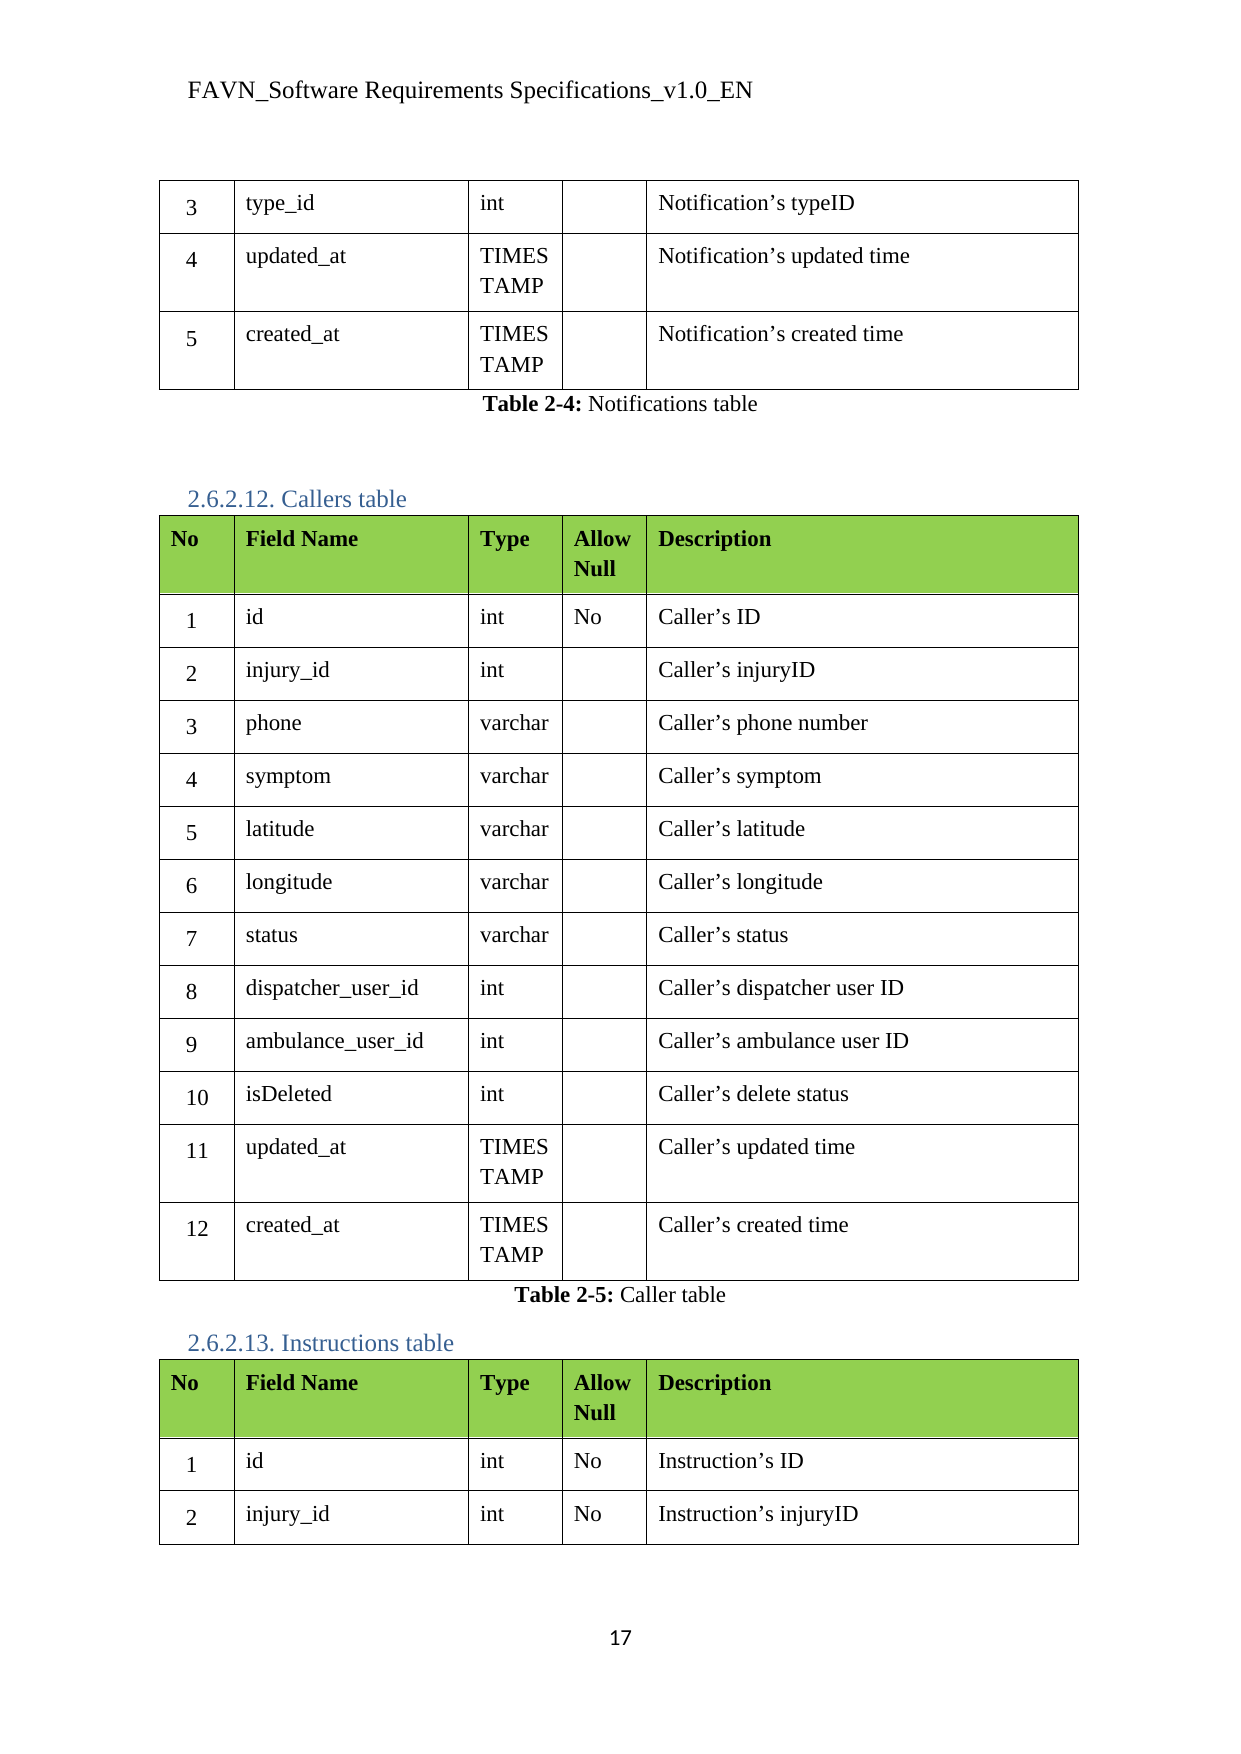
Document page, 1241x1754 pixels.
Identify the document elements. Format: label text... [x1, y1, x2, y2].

table_cell [160, 913, 234, 965]
table_header Allow Null [563, 1360, 646, 1437]
table_cell id [235, 595, 468, 647]
table_cell [160, 860, 234, 912]
table_cell [563, 312, 646, 389]
table_cell [563, 648, 646, 699]
table_cell Notification’s created time [647, 312, 1078, 389]
table_cell status [235, 913, 468, 965]
table_cell [563, 1203, 646, 1280]
subtitle 2.6.2.13. Instructions table [187, 1328, 1053, 1357]
table_cell type_id [235, 181, 468, 233]
table_cell Caller’s ID [647, 595, 1078, 647]
table_cell [160, 966, 234, 1018]
table_cell No [563, 1491, 646, 1543]
table_header Type [469, 1360, 562, 1437]
table_cell [563, 701, 646, 753]
table_cell injury_id [235, 1491, 468, 1543]
table_cell int [469, 648, 562, 699]
table_cell Caller’s dispatcher user ID [647, 966, 1078, 1018]
table_cell longitude [235, 860, 468, 912]
table_cell [563, 234, 646, 311]
table_cell updated_at [235, 234, 468, 311]
table_cell Caller’s longitude [647, 860, 1078, 912]
table_cell Caller’s phone number [647, 701, 1078, 753]
table_cell int [469, 181, 562, 233]
table_cell created_at [235, 312, 468, 389]
table_cell varchar [469, 913, 562, 965]
table_cell [160, 1019, 234, 1071]
table_header Field Name [235, 1360, 468, 1437]
table_cell injury_id [235, 648, 468, 699]
table_cell phone [235, 701, 468, 753]
table_cell [563, 1072, 646, 1124]
table_cell latitude [235, 807, 468, 859]
table_cell updated_at [235, 1125, 468, 1202]
table_cell Notification’s updated time [647, 234, 1078, 311]
table_cell Instruction’s ID [647, 1439, 1078, 1490]
table_cell Caller’s status [647, 913, 1078, 965]
table_cell varchar [469, 754, 562, 806]
table_cell [160, 701, 234, 753]
table_header Description [647, 1360, 1078, 1437]
table_cell [563, 1125, 646, 1202]
table_header No [160, 1360, 234, 1437]
table_cell dispatcher_user_id [235, 966, 468, 1018]
table_cell int [469, 1019, 562, 1071]
table_cell [160, 595, 234, 647]
table_cell isDeleted [235, 1072, 468, 1124]
table_cell [160, 1491, 234, 1543]
table_header Description [647, 516, 1078, 593]
table_cell [160, 234, 234, 311]
table_cell [160, 1072, 234, 1124]
table_cell [563, 181, 646, 233]
table_cell [563, 754, 646, 806]
table_cell Caller’s updated time [647, 1125, 1078, 1202]
table_cell [160, 1439, 234, 1490]
table_cell created_at [235, 1203, 468, 1280]
table_cell int [469, 1491, 562, 1543]
table_cell TIMESTAMP [469, 312, 562, 389]
table_cell [160, 1125, 234, 1202]
table_cell id [235, 1439, 468, 1490]
table_cell Caller’s delete status [647, 1072, 1078, 1124]
table_cell No [563, 1439, 646, 1490]
table_header Allow Null [563, 516, 646, 593]
table_cell varchar [469, 860, 562, 912]
table_cell Instruction’s injuryID [647, 1491, 1078, 1543]
table_cell symptom [235, 754, 468, 806]
table_cell [160, 754, 234, 806]
table_cell int [469, 1072, 562, 1124]
table_cell int [469, 1439, 562, 1490]
table_cell varchar [469, 807, 562, 859]
table_cell [160, 807, 234, 859]
table_cell int [469, 595, 562, 647]
table_cell TIMESTAMP [469, 1125, 562, 1202]
table_cell Notification’s typeID [647, 181, 1078, 233]
table_cell ambulance_user_id [235, 1019, 468, 1071]
table_header Type [469, 516, 562, 593]
table_cell Caller’s symptom [647, 754, 1078, 806]
table_cell [160, 648, 234, 699]
table_cell Caller’s injuryID [647, 648, 1078, 699]
table_cell [563, 860, 646, 912]
table_header Field Name [235, 516, 468, 593]
table_header No [160, 516, 234, 593]
table_cell Caller’s ambulance user ID [647, 1019, 1078, 1071]
table_cell Caller’s latitude [647, 807, 1078, 859]
table_cell Caller’s created time [647, 1203, 1078, 1280]
table_cell [563, 913, 646, 965]
table_cell [563, 1019, 646, 1071]
table_cell [160, 312, 234, 389]
table_cell TIMESTAMP [469, 1203, 562, 1280]
subtitle 2.6.2.12. Callers table [187, 484, 1053, 513]
table_cell int [469, 966, 562, 1018]
table_cell No [563, 595, 646, 647]
table_cell [160, 1203, 234, 1280]
table_cell varchar [469, 701, 562, 753]
table_cell [160, 181, 234, 233]
table_cell TIMESTAMP [469, 234, 562, 311]
table_cell [563, 807, 646, 859]
table_cell [563, 966, 646, 1018]
